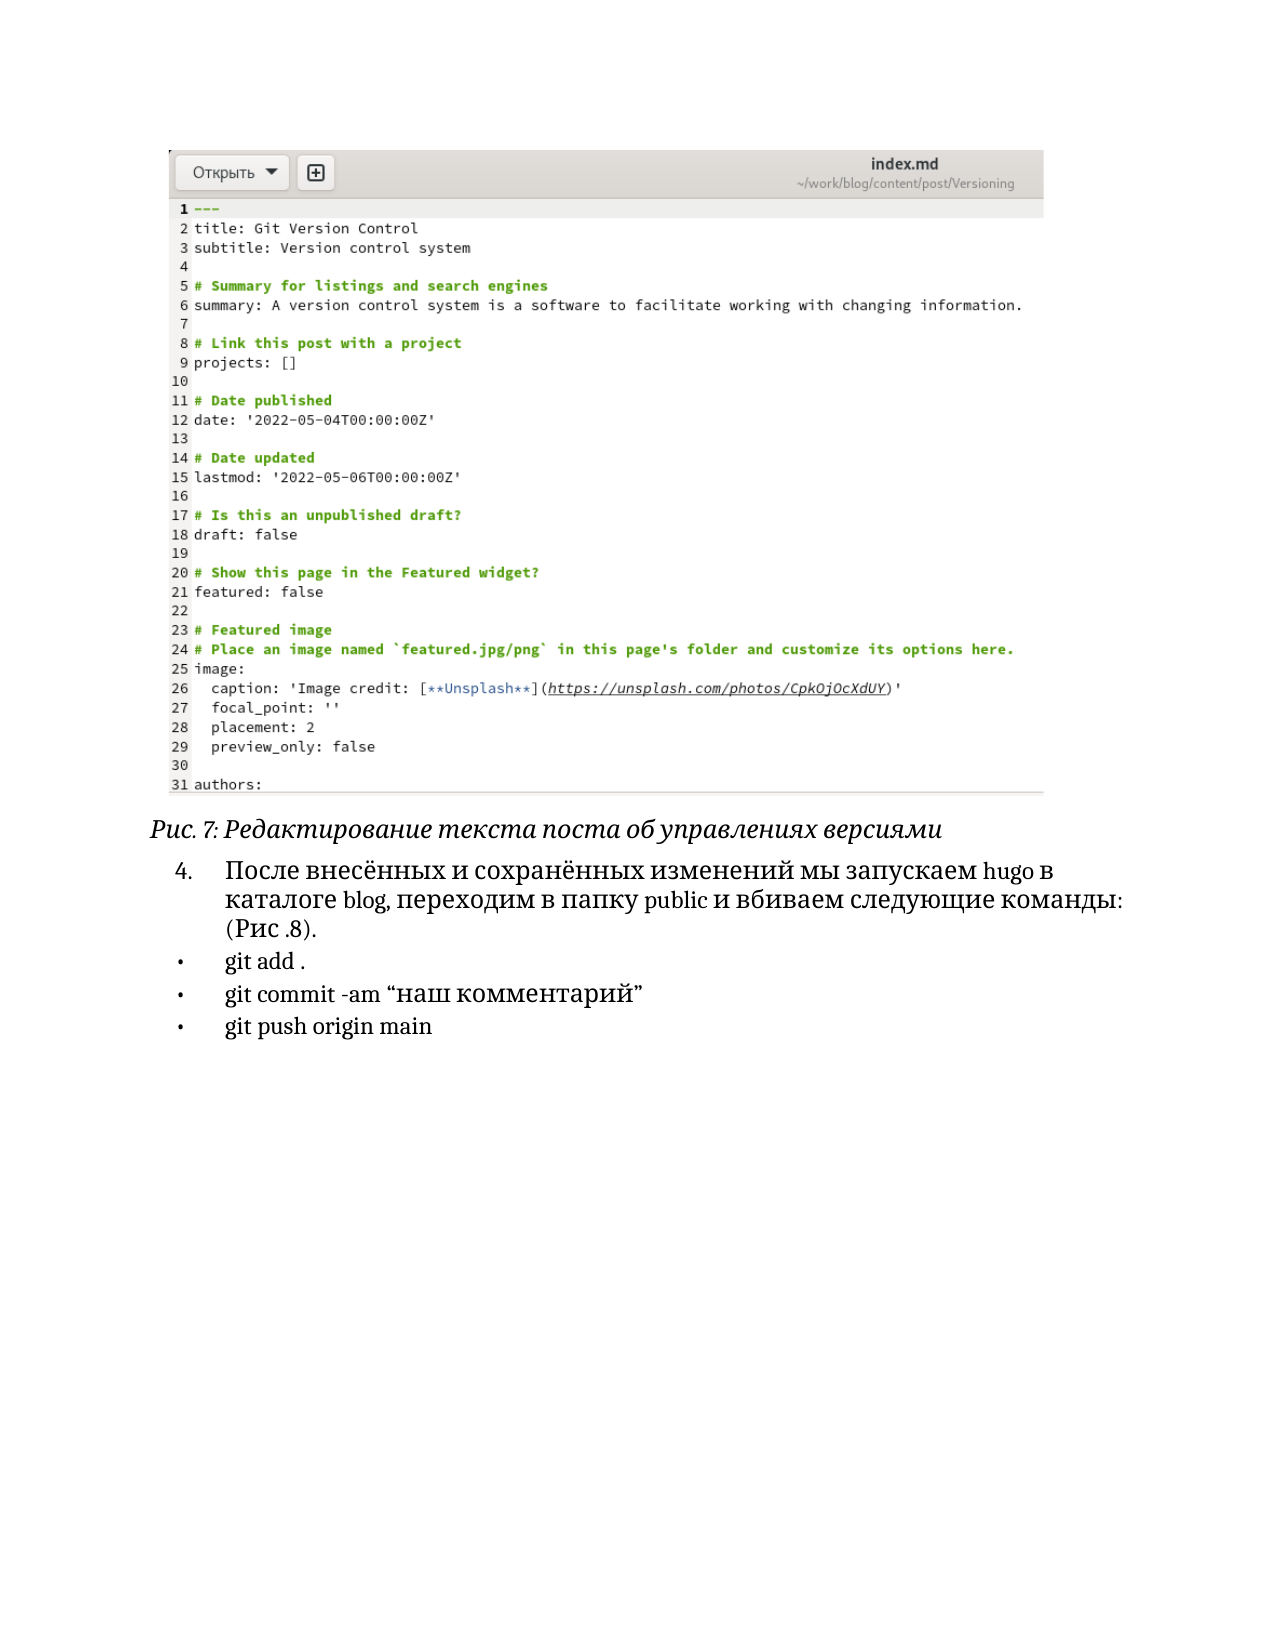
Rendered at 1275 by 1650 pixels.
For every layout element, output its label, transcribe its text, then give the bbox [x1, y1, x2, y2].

text Рис. 7: Редактирование текста поста об управлениях версиями [150, 816, 1125, 845]
list git commit -am “наш комментарий” [175, 980, 1125, 1008]
list git push origin main [175, 1012, 1125, 1041]
picture [168, 150, 1044, 796]
list git add . [175, 947, 1125, 976]
list После внесённых и сохранённых изменений мы запускаем hugo в каталоге blog, переходим в папку public и вбиваем следующие команды: (Рис .8). [175, 857, 1125, 943]
